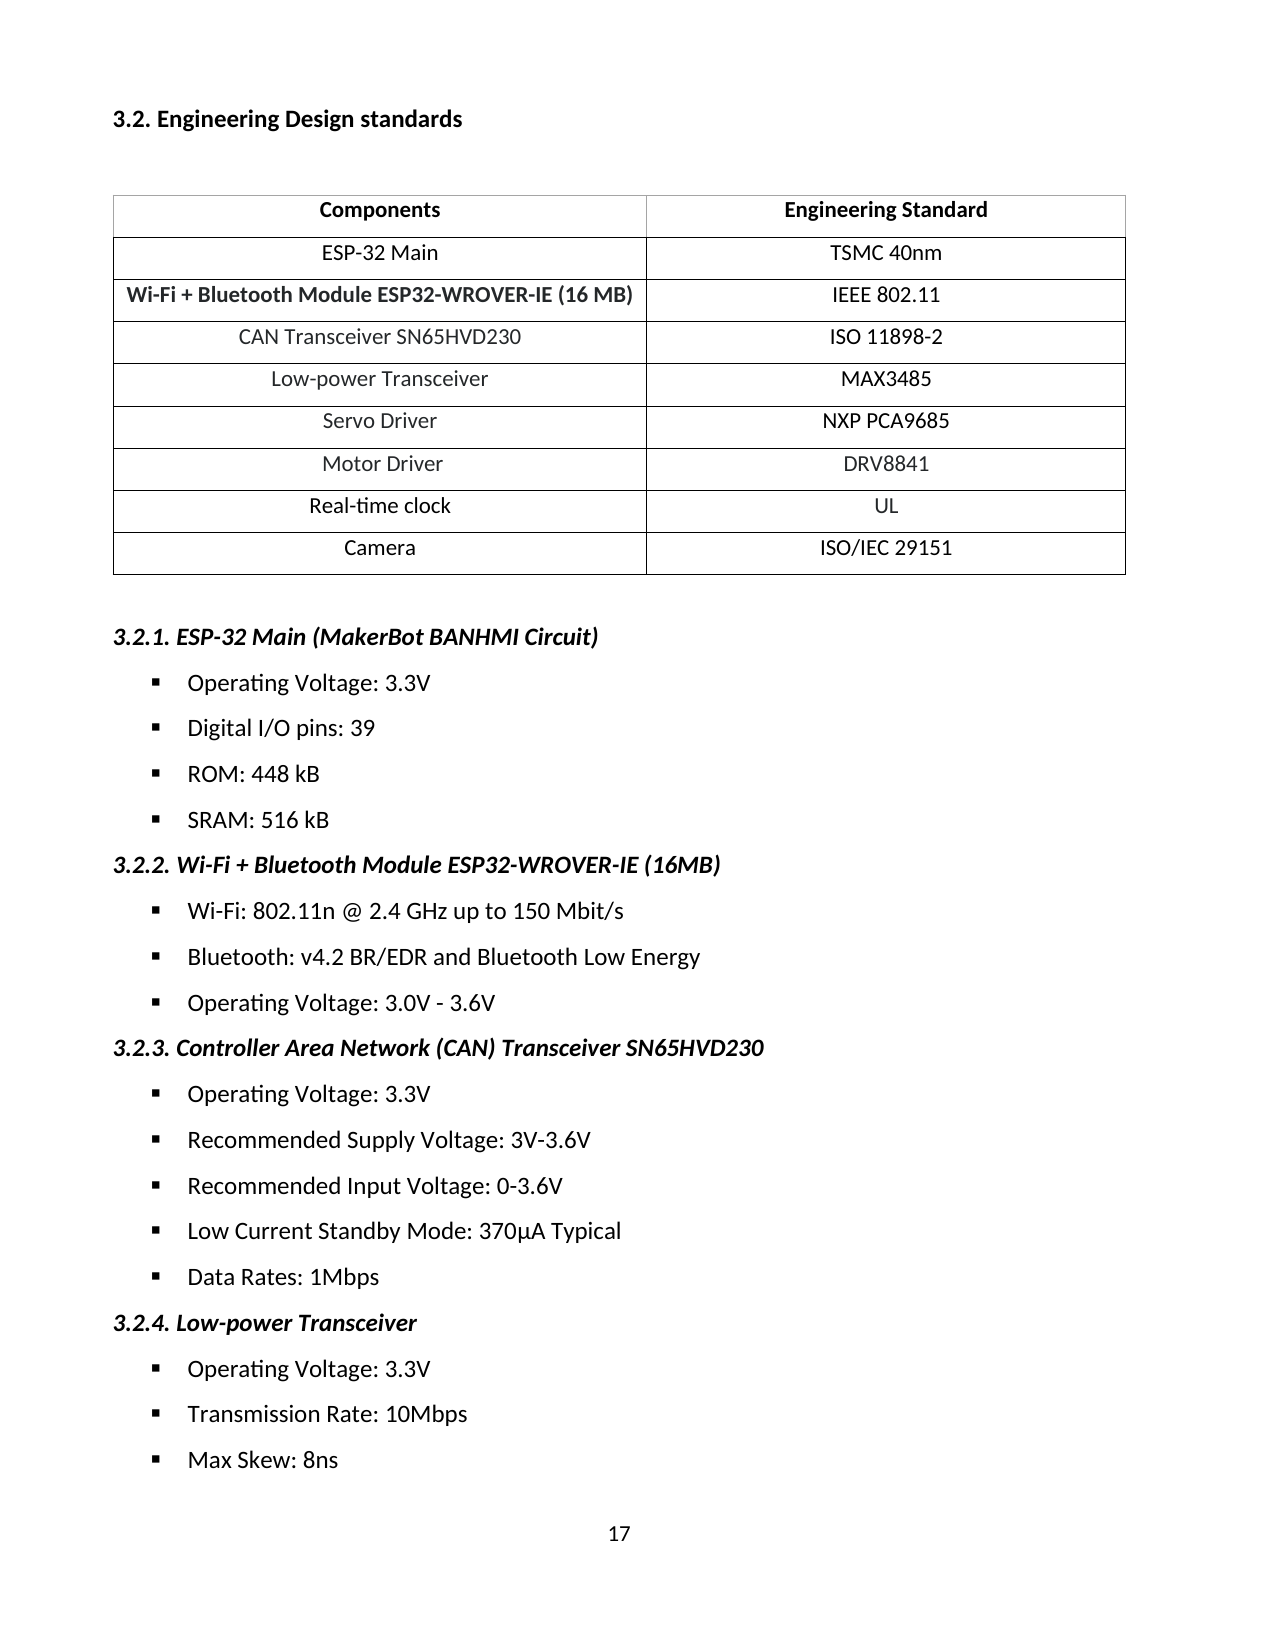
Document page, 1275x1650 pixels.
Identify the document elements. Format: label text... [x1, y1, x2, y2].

text 3.2.1. ESP-32 Main (MakerBot BANHMI Circuit) [112, 621, 1125, 652]
list Digital I/O pins: 39 [150, 712, 1125, 743]
table_cell DRV8841 [647, 449, 1125, 490]
list ROM: 448 kB [150, 758, 1125, 789]
table_cell IEEE 802.11 [647, 280, 1125, 321]
list Operating Voltage: 3.3V [150, 1353, 1125, 1383]
table_header Engineering Standard [647, 196, 1125, 237]
text 3.2.3. Controller Area Network (CAN) Transceiver SN65HVD230 [112, 1033, 1125, 1063]
list Data Rates: 1Mbps [150, 1261, 1125, 1292]
list Operating Voltage: 3.0V - 3.6V [150, 987, 1125, 1017]
list Max Skew: 8ns [150, 1444, 1125, 1475]
table_cell Motor Driver [114, 449, 646, 490]
list Recommended Supply Voltage: 3V-3.6V [150, 1124, 1125, 1154]
list Operating Voltage: 3.3V [150, 1078, 1125, 1109]
text 3.2. Engineering Design standards [112, 103, 1125, 134]
table_cell ISO/IEC 29151 [647, 533, 1125, 574]
table_cell MAX3485 [647, 364, 1125, 406]
list Low Current Standby Mode: 370μA Typical [150, 1216, 1125, 1246]
table_cell NXP PCA9685 [647, 407, 1125, 448]
text 3.2.4. Low-power Transceiver [112, 1307, 1125, 1337]
list Bluetooth: v4.2 BR/EDR and Bluetooth Low Energy [150, 941, 1125, 972]
list Transmission Rate: 10Mbps [150, 1398, 1125, 1429]
table_cell Real-time clock [114, 491, 646, 532]
text 3.2.2. Wi-Fi + Bluetooth Module ESP32-WROVER-IE (16MB) [112, 850, 1125, 880]
table_cell ISO 11898-2 [647, 322, 1125, 363]
list Recommended Input Voltage: 0-3.6V [150, 1170, 1125, 1200]
table_cell CAN Transceiver SN65HVD230 [114, 322, 646, 363]
table_cell Camera [114, 533, 646, 574]
list Operating Voltage: 3.3V [150, 667, 1125, 697]
table_cell UL [647, 491, 1125, 532]
table_cell Servo Driver [114, 407, 646, 448]
table_header Components [114, 196, 646, 237]
list SRAM: 516 kB [150, 804, 1125, 834]
table_cell TSMC 40nm [647, 238, 1125, 279]
list Wi-Fi: 802.11n @ 2.4 GHz up to 150 Mbit/s [150, 895, 1125, 926]
table_cell ESP-32 Main [114, 238, 646, 279]
table_cell Wi-Fi + Bluetooth Module ESP32-WROVER-IE (16 MB) [114, 280, 646, 321]
table_cell Low-power Transceiver [114, 364, 646, 406]
